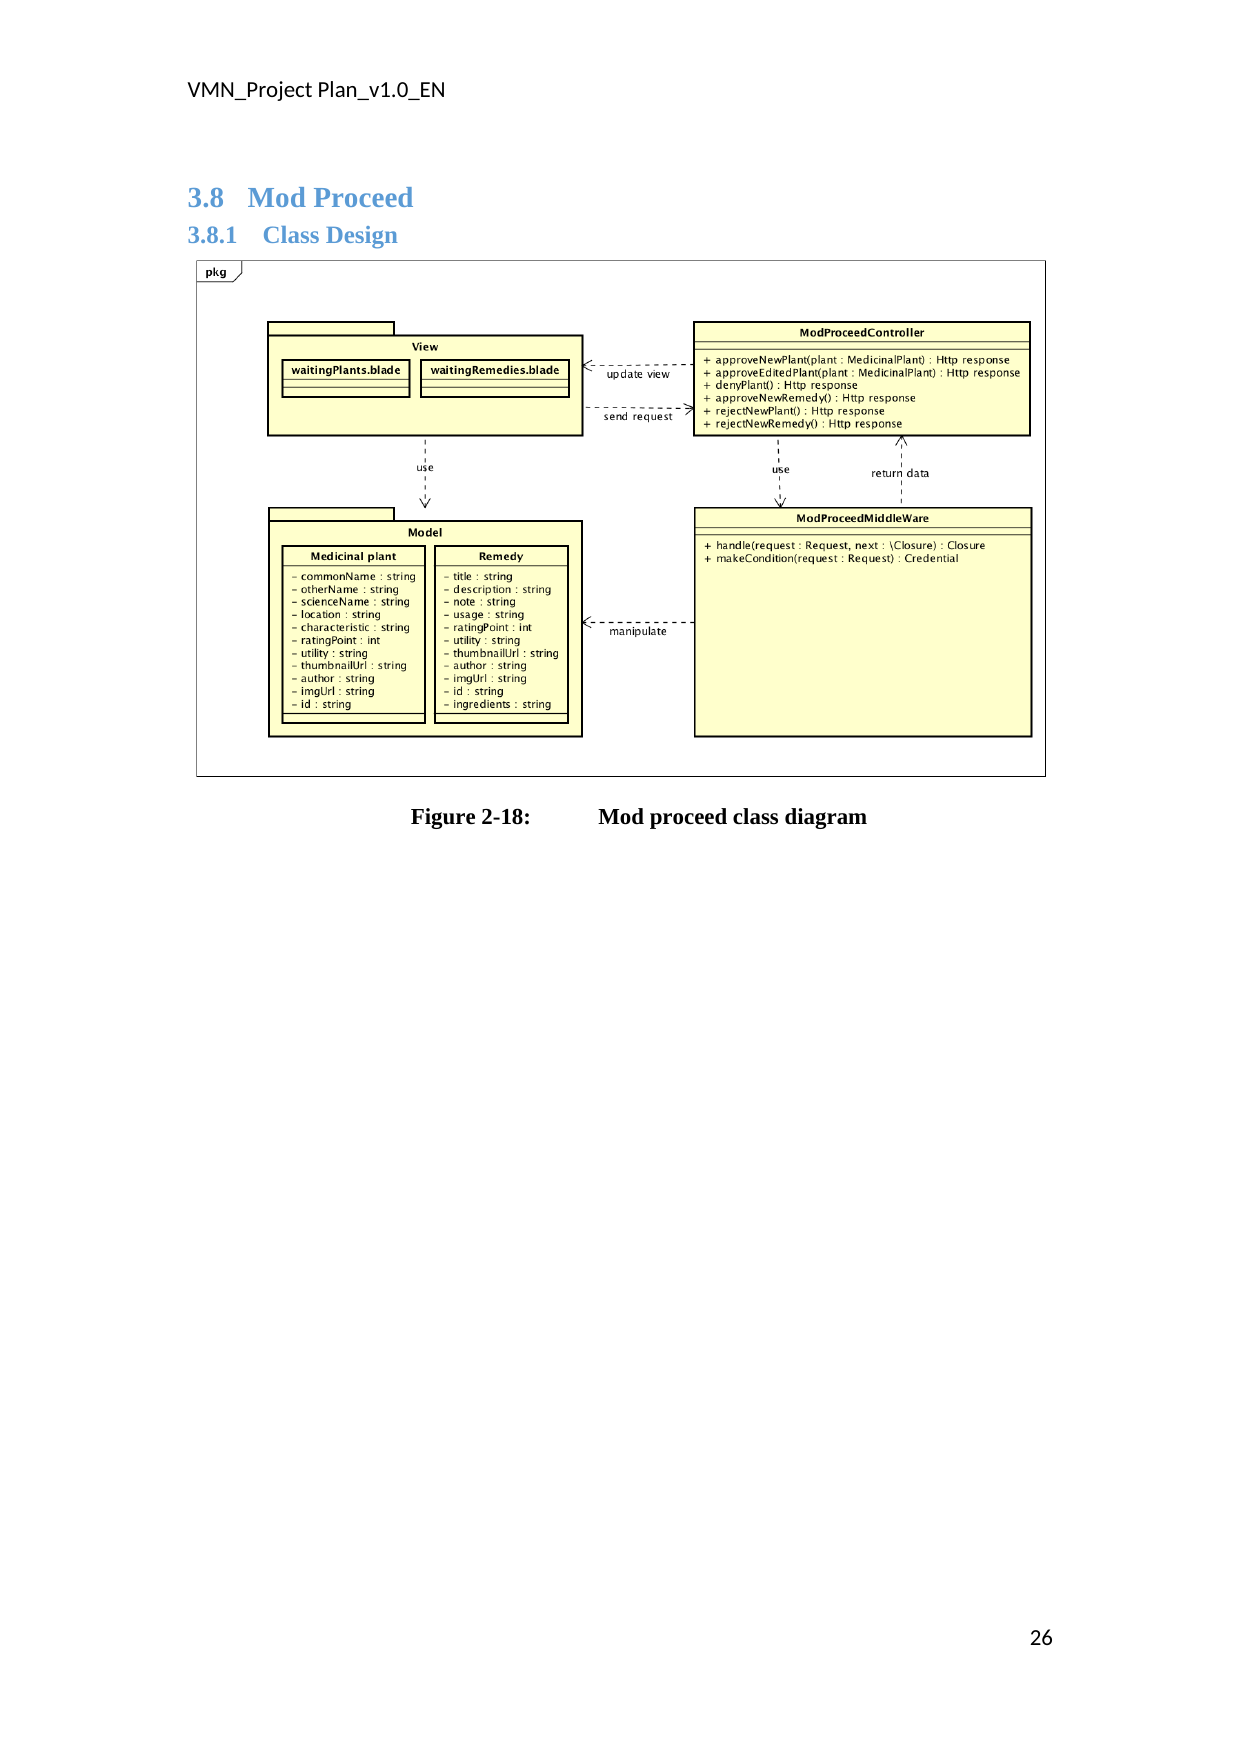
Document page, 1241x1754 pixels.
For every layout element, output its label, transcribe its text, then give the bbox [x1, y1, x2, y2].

picture [187, 251, 1053, 785]
subtitle Class Design [187, 220, 1053, 249]
text Mod proceed class diagram [225, 803, 1053, 830]
subtitle Mod Proceed [187, 180, 1053, 213]
